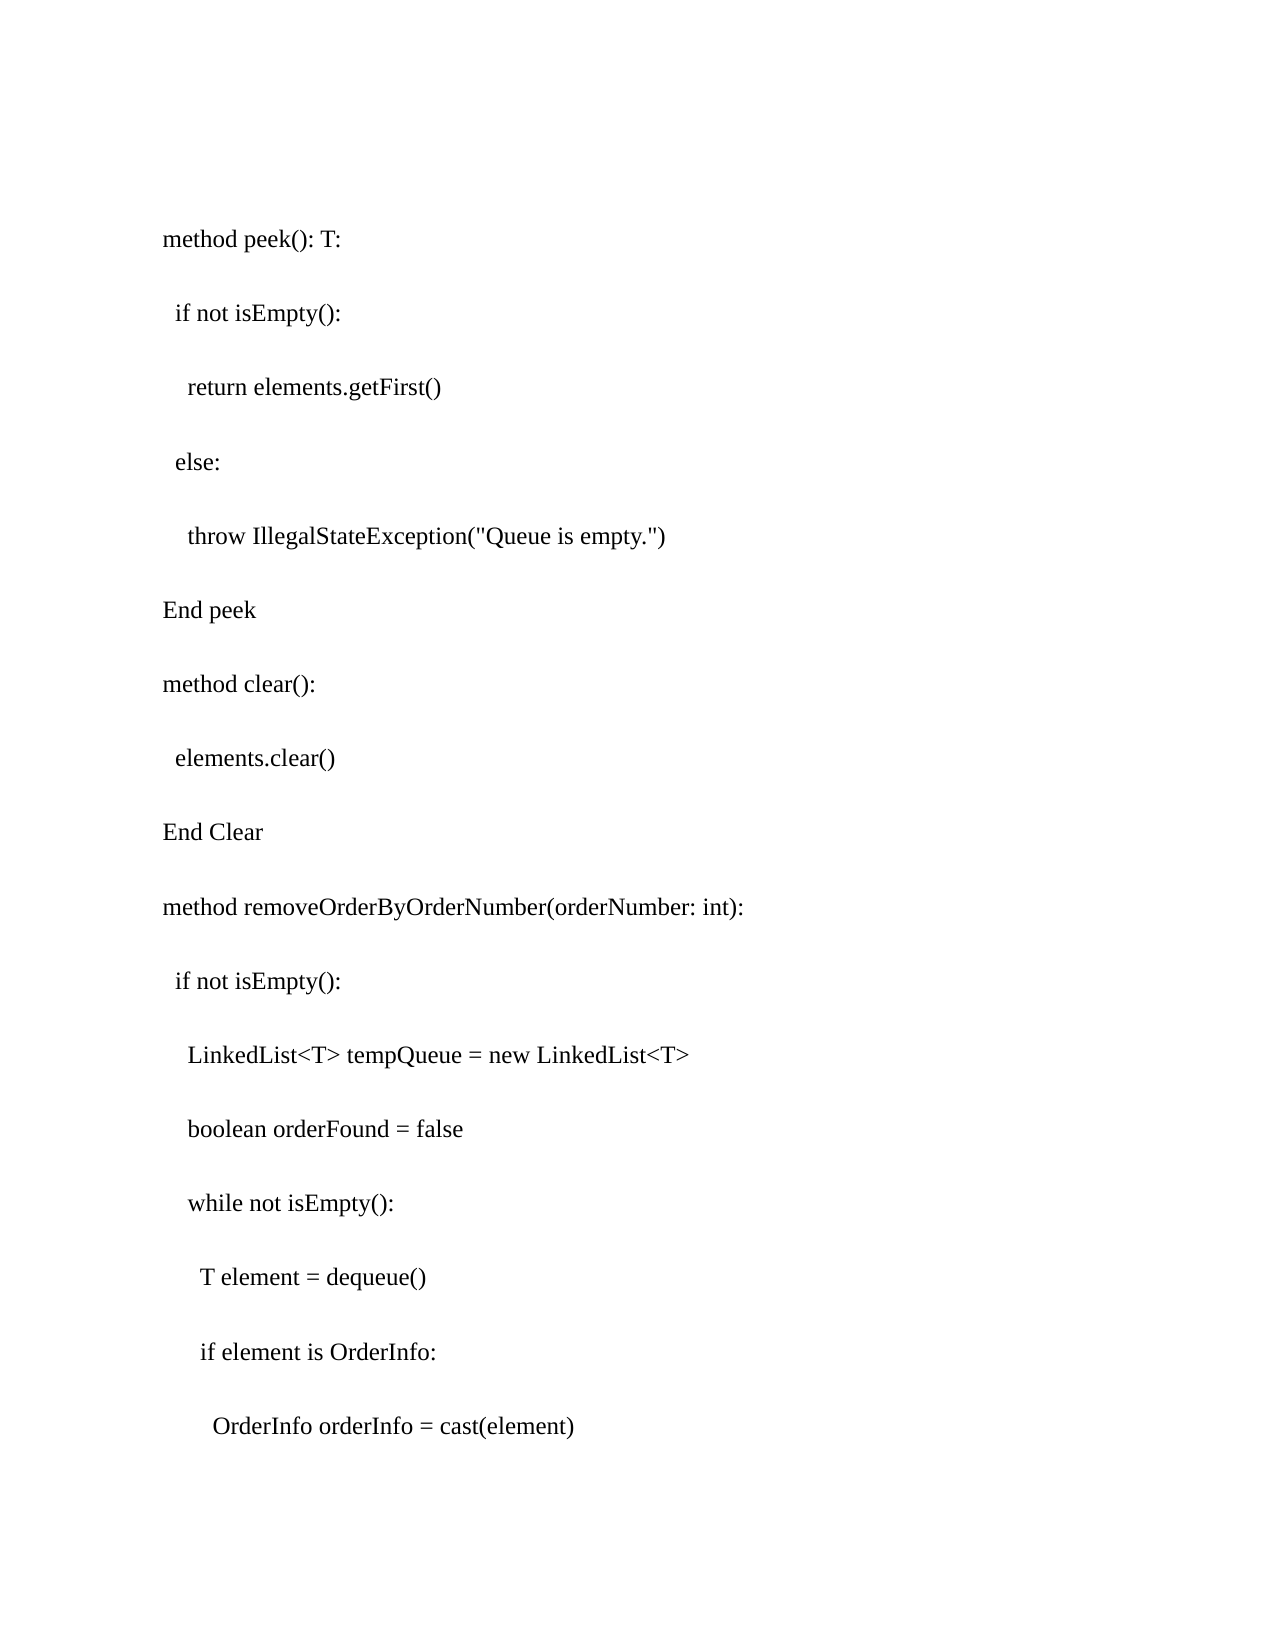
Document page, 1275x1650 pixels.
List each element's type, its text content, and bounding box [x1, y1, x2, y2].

text LinkedList<T> tempQueue = new LinkedList<T> [150, 1040, 1125, 1069]
text return elements.getFirst() [150, 372, 1125, 401]
text throw IllegalStateException("Queue is empty.") [150, 521, 1125, 549]
text End peek [150, 595, 1125, 624]
text if not isEmpty(): [150, 298, 1125, 327]
text if not isEmpty(): [150, 966, 1125, 994]
text elements.clear() [150, 743, 1125, 772]
text method removeOrderByOrderNumber(orderNumber: int): [150, 892, 1125, 920]
text else: [150, 447, 1125, 475]
text method peek(): T: [150, 224, 1125, 253]
text method clear(): [150, 669, 1125, 698]
text End Clear [150, 817, 1125, 846]
text if element is OrderInfo: [150, 1337, 1125, 1365]
text OrderInfo orderInfo = cast(element) [150, 1411, 1125, 1439]
text boolean orderFound = false [150, 1114, 1125, 1143]
text while not isEmpty(): [150, 1188, 1125, 1217]
text T element = dequeue() [150, 1262, 1125, 1291]
